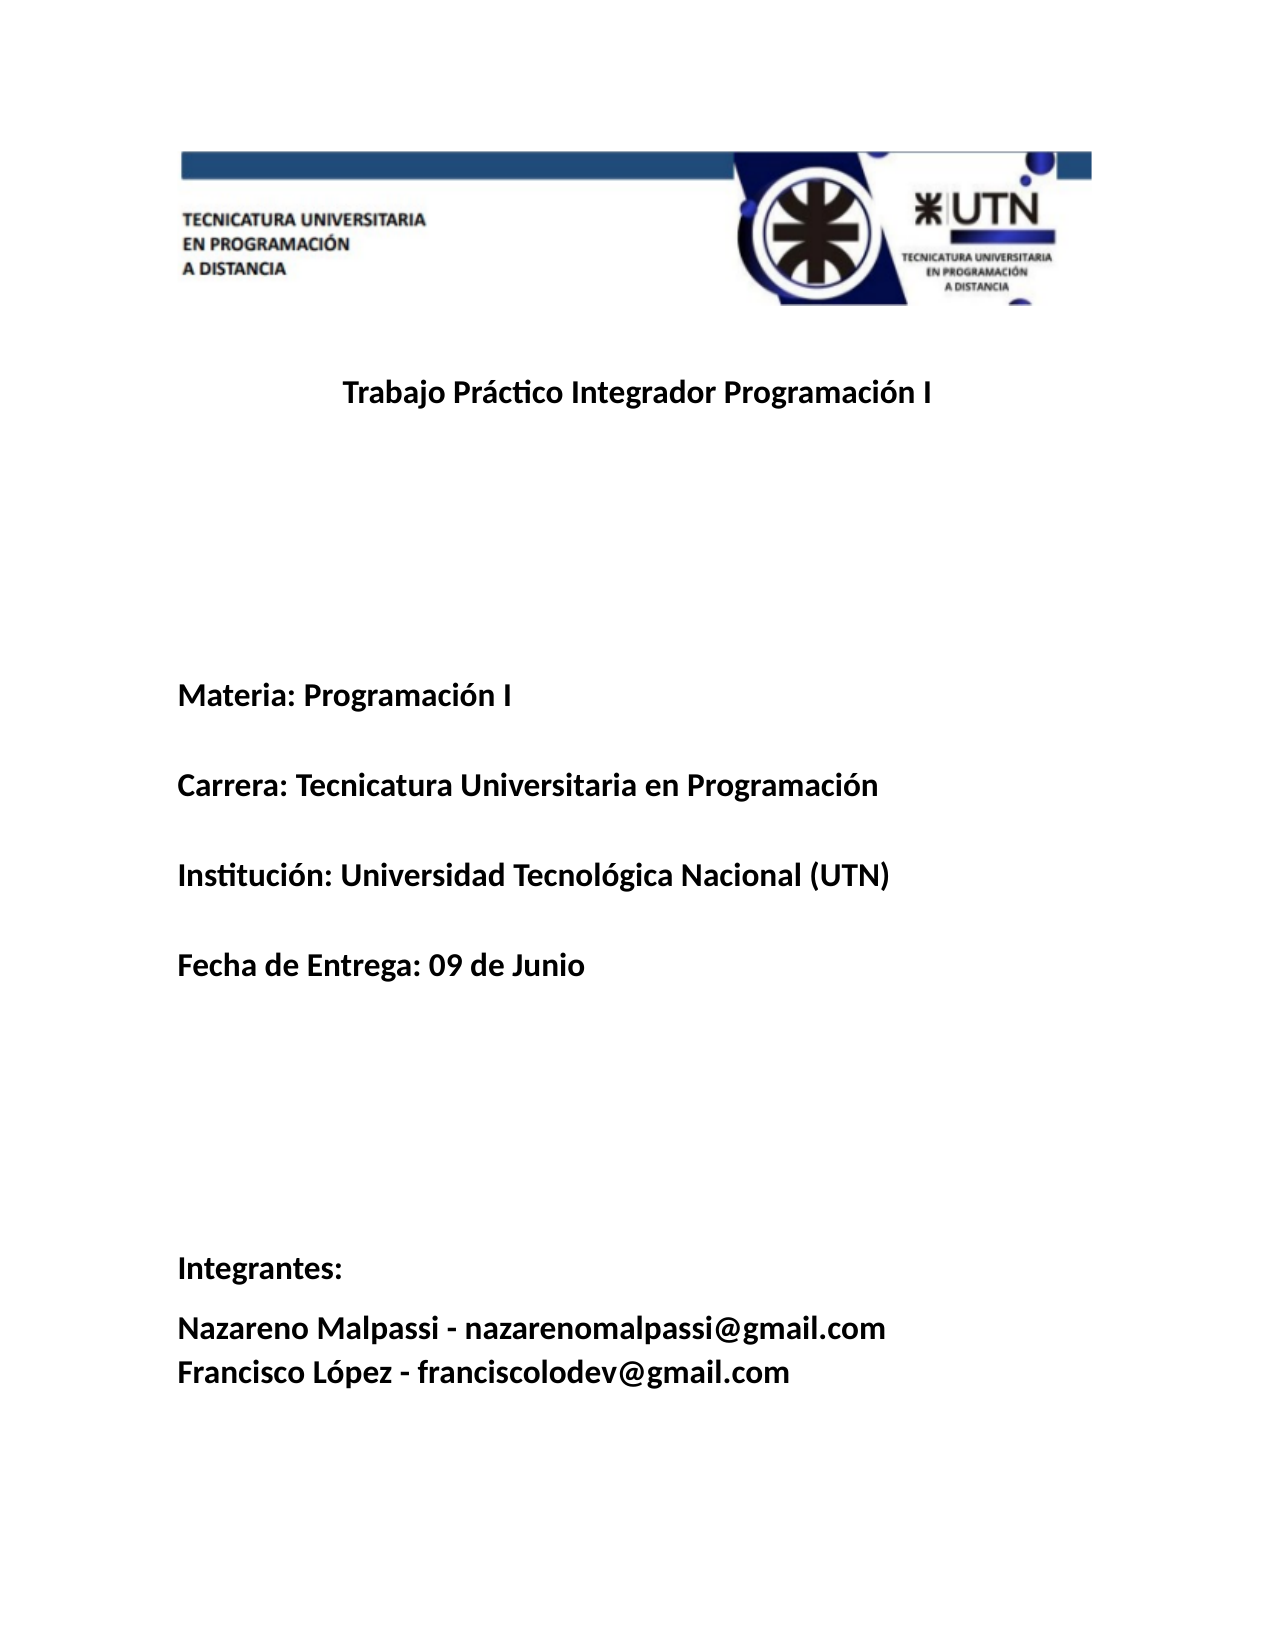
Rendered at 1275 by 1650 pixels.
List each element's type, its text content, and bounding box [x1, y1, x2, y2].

text Institución: Universidad Tecnológica Nacional (UTN) [177, 854, 1098, 925]
text Nazareno Malpassi - nazarenomalpassi@gmail.com Francisco López - franciscolodev@gmail.com [177, 1307, 1098, 1392]
text Carrera: Tecnicatura Universitaria en Programación [177, 764, 1098, 835]
text Integrantes: [177, 1247, 1098, 1287]
text Fecha de Entrega: 09 de Junio [177, 944, 1098, 984]
picture [177, 147, 1098, 306]
text Trabajo Práctico Integrador Programación I [177, 371, 1098, 412]
text Materia: Programación I [177, 674, 1098, 745]
